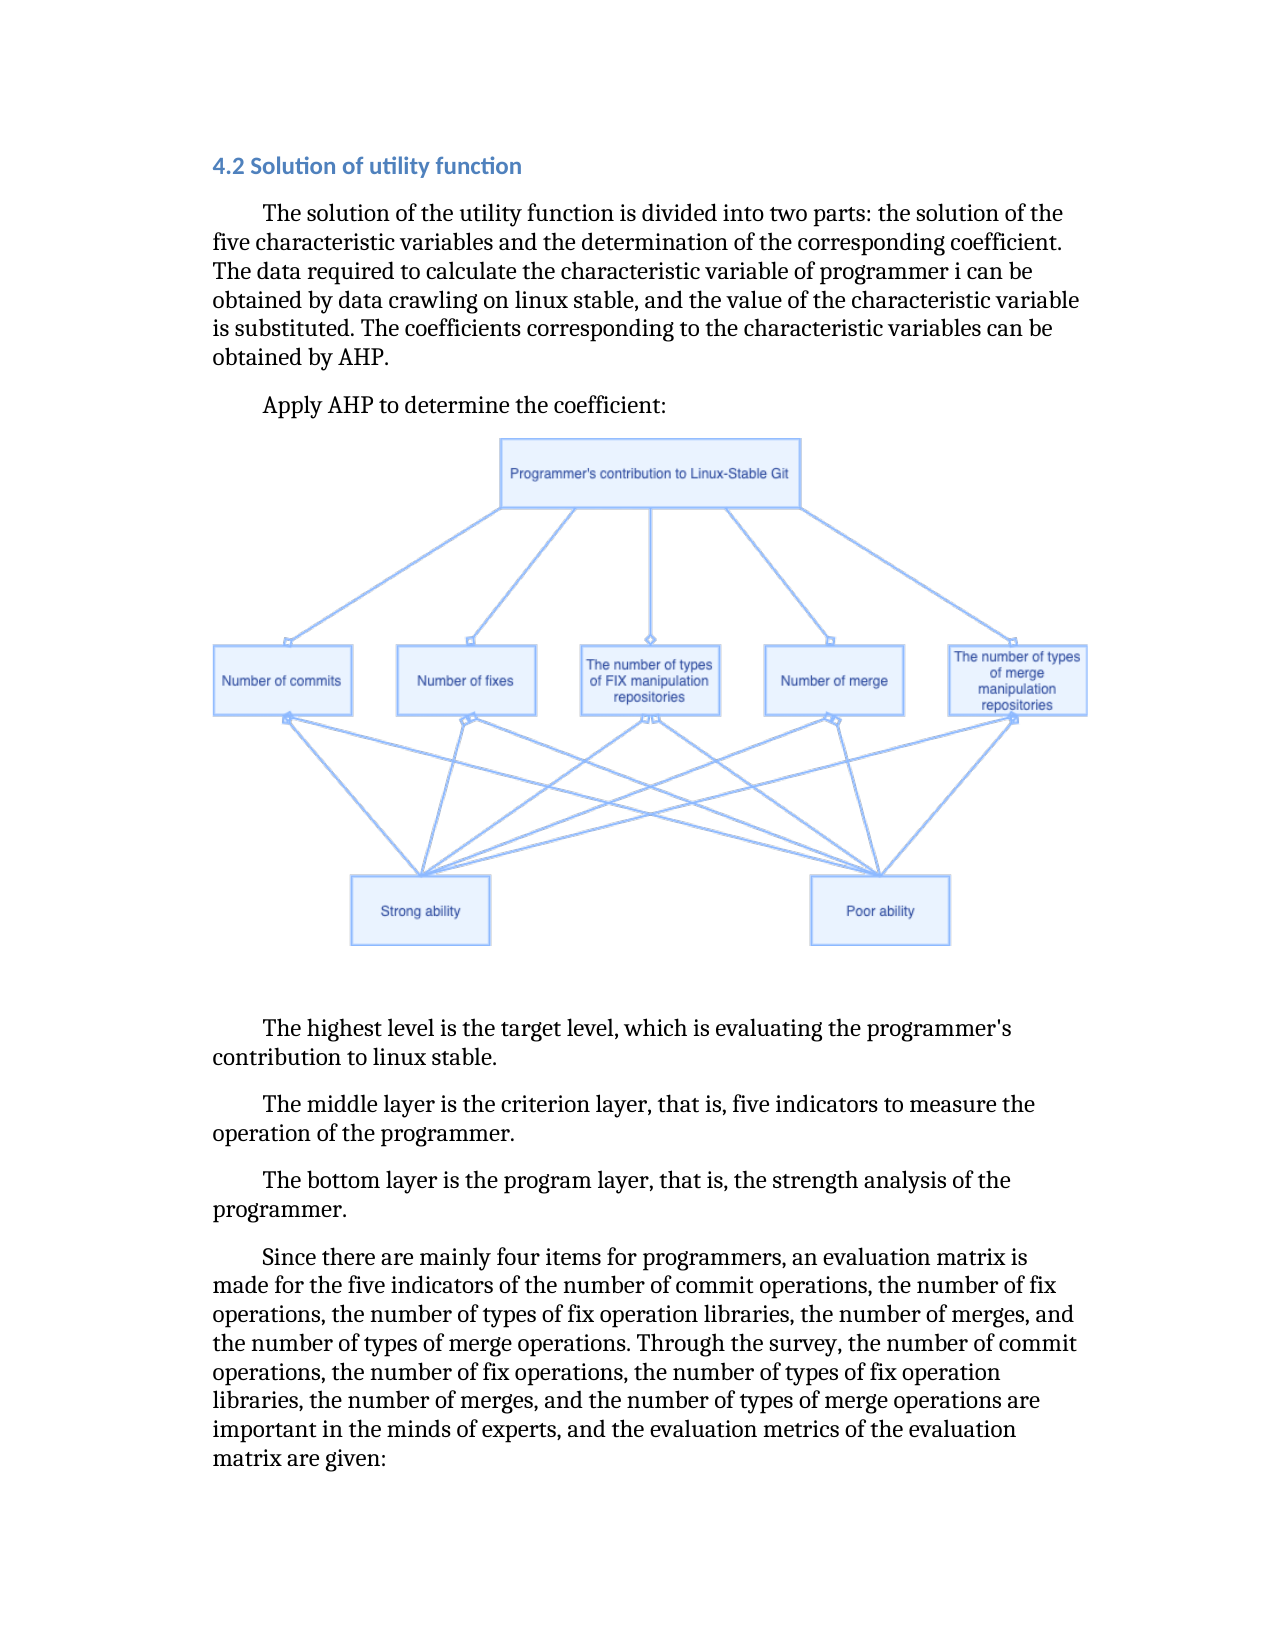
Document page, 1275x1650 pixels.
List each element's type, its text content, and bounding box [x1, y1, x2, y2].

text The middle layer is the criterion layer, that is, five indicators to measure the operation of the programmer. [212, 1090, 1087, 1148]
text Apply AHP to determine the coefficient: [212, 391, 1087, 419]
text Since there are mainly four items for programmers, an evaluation matrix is made for the five indicators of the number of commit operations, the number of fix operations, the number of types of fix operation libraries, the number of merges, and the number of types of merge operations. Through the survey, the number of commit operations, the number of fix operations, the number of types of fix operation libraries, the number of merges, and the number of types of merge operations are important in the minds of experts, and the evaluation metrics of the evaluation matrix are given: [212, 1243, 1087, 1473]
text The highest level is the target level, which is evaluating the programmer's contribution to linux stable. [212, 1014, 1087, 1071]
text The bottom layer is the program layer, that is, the strength analysis of the programmer. [212, 1166, 1087, 1224]
text 4.2 Solution of utility function [212, 150, 1087, 181]
picture [212, 438, 1088, 946]
